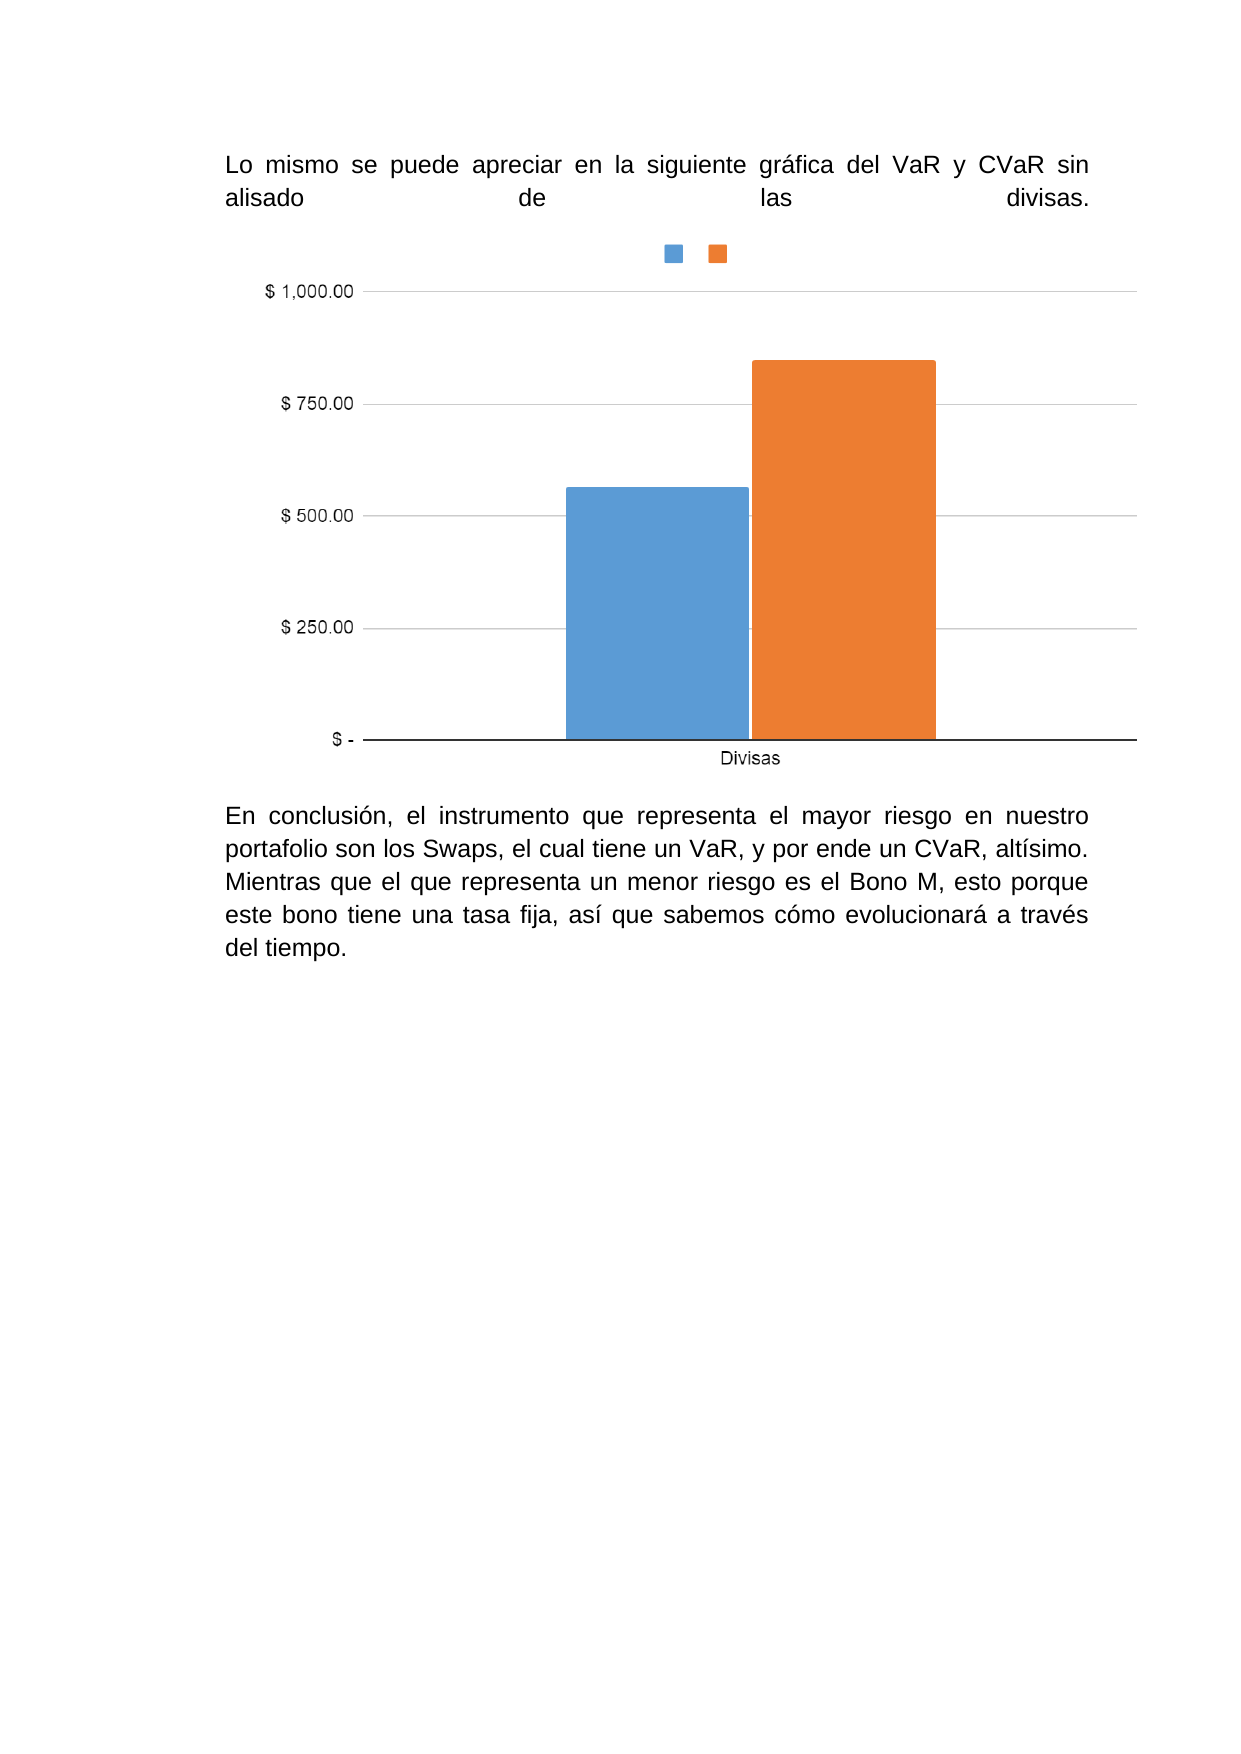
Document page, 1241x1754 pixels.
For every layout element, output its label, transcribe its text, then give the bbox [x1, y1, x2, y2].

picture [225, 215, 1166, 797]
text En conclusión, el instrumento que representa el mayor riesgo en nuestro portafolio son los Swaps, el cual tiene un VaR, y por ende un CVaR, altísimo. Mientras que el que representa un menor riesgo es el Bono M, esto porque este bono tiene una tasa fija, así que sabemos cómo evolucionará a través del tiempo. [225, 801, 1090, 962]
text Lo mismo se puede apreciar en la siguiente gráfica del VaR y CVaR sin alisado de las divisas. [225, 150, 1090, 215]
